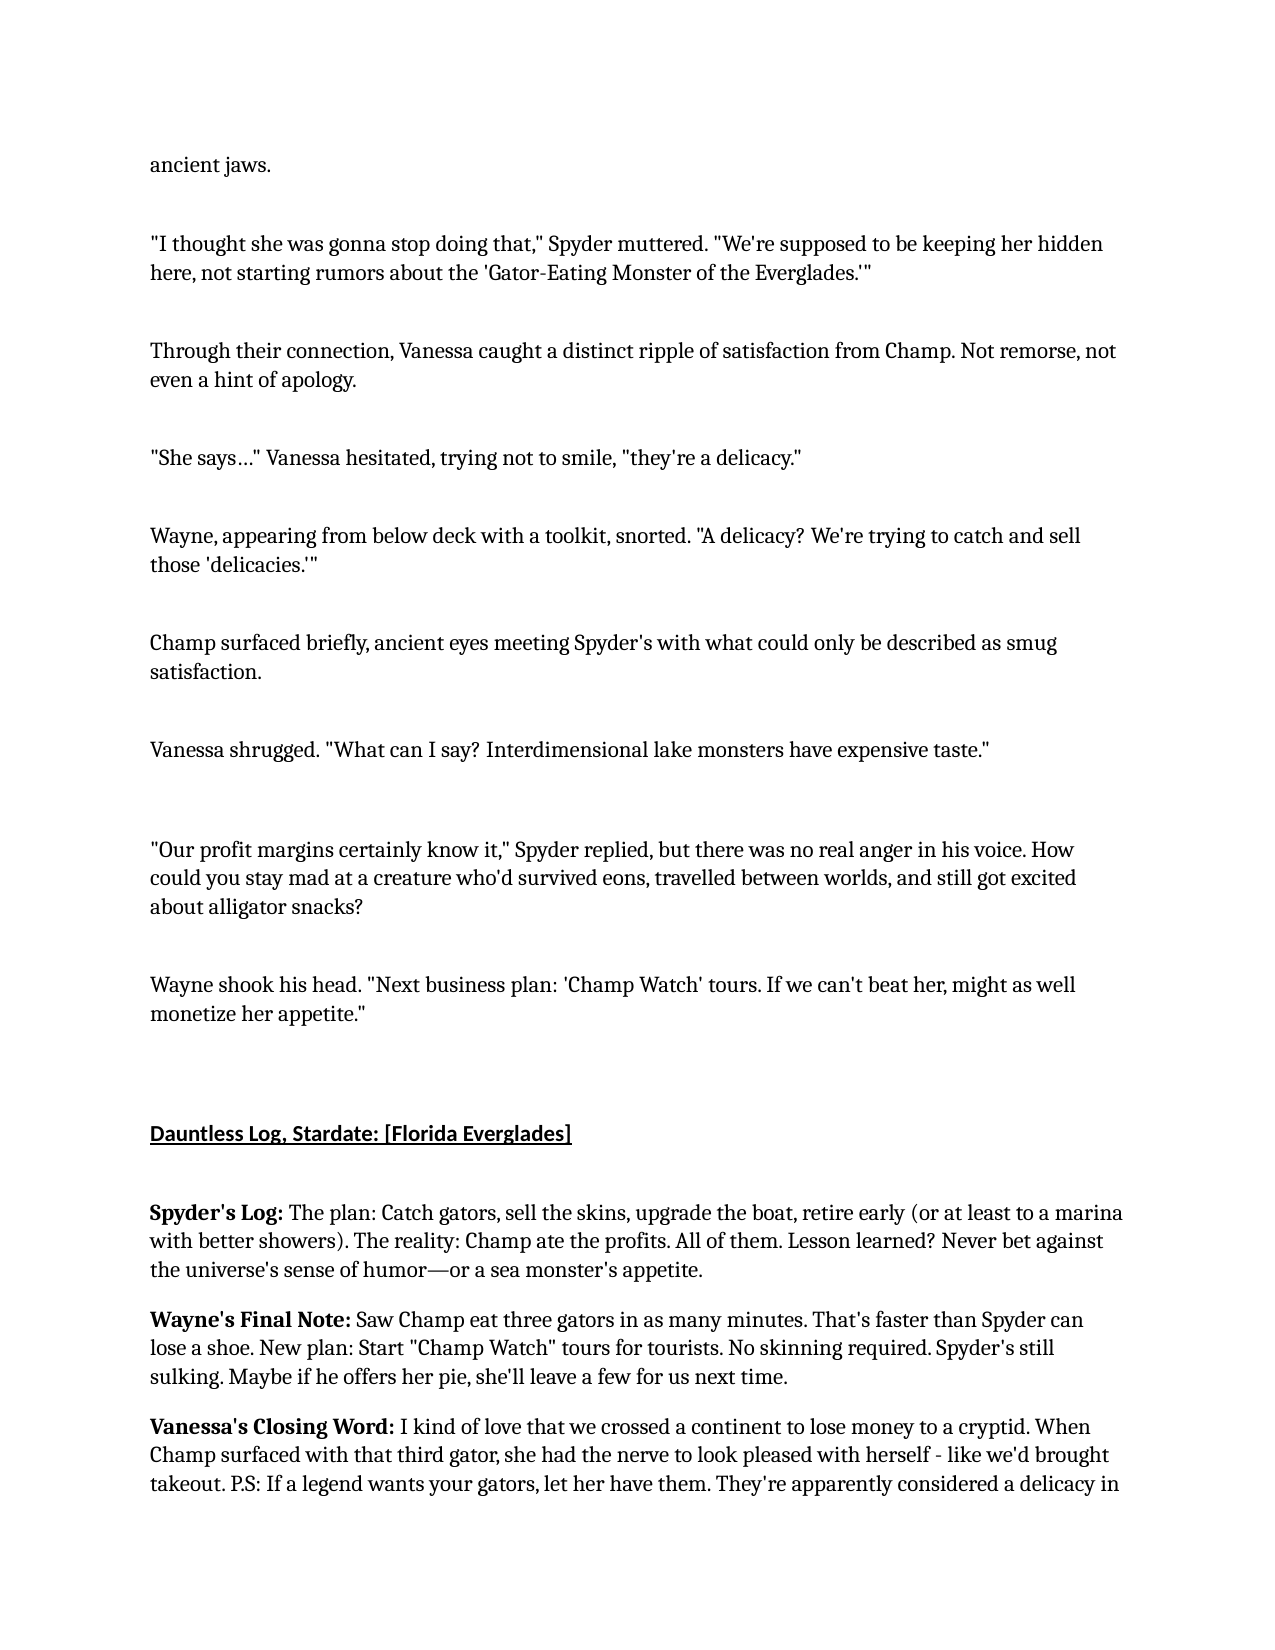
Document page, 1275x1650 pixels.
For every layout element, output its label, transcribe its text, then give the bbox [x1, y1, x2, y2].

text "I thought she was gonna stop doing that," Spyder muttered. "We're supposed to be keeping her hidden here, not starting rumors about the 'Gator-Eating Monster of the Everglades.'" [150, 199, 1125, 286]
text "She says…" Vanessa hesitated, trying not to smile, "they're a delicacy." [150, 414, 1125, 471]
text Wayne shook his head. "Next business plan: 'Champ Watch' tours. If we can't beat her, might as well monetize her appetite." [150, 941, 1125, 1027]
text Vanessa shrugged. "What can I say? Interdimensional lake monsters have expensive taste." [150, 706, 1125, 764]
text Wayne's Final Note: Saw Champ eat three gators in as many minutes. That's faster than Spyder can lose a shoe. New plan: Start "Champ Watch" tours for tourists. No skinning required. Spyder's still sulking. Maybe if he offers her pie, she'll leave a few for us next time. [150, 1304, 1125, 1390]
text Dauntless Log, Stardate: [Florida Everglades] [150, 1119, 1125, 1147]
text "Our profit margins certainly know it," Spyder replied, but there was no real anger in his voice. How could you stay mad at a creature who'd survived eons, travelled between worlds, and still got excited about alligator snacks? [150, 834, 1125, 920]
text Spyder's Log: The plan: Catch gators, sell the skins, upgrade the boat, retire early (or at least to a marina with better showers). The reality: Champ ate the profits. All of them. Lesson learned? Never bet against the universe's sense of humor—or a sea monster's appetite. [150, 1197, 1125, 1283]
text Through their connection, Vanessa caught a distinct ripple of satisfaction from Champ. Not remorse, not even a hint of apology. [150, 307, 1125, 393]
text Champ surfaced briefly, ancient eyes meeting Spyder's with what could only be described as smug satisfaction. [150, 599, 1125, 685]
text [150, 150, 1125, 179]
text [150, 1411, 1125, 1497]
text Wayne, appearing from below deck with a toolkit, snorted. "A delicacy? We're trying to catch and sell those 'delicacies.'" [150, 492, 1125, 578]
